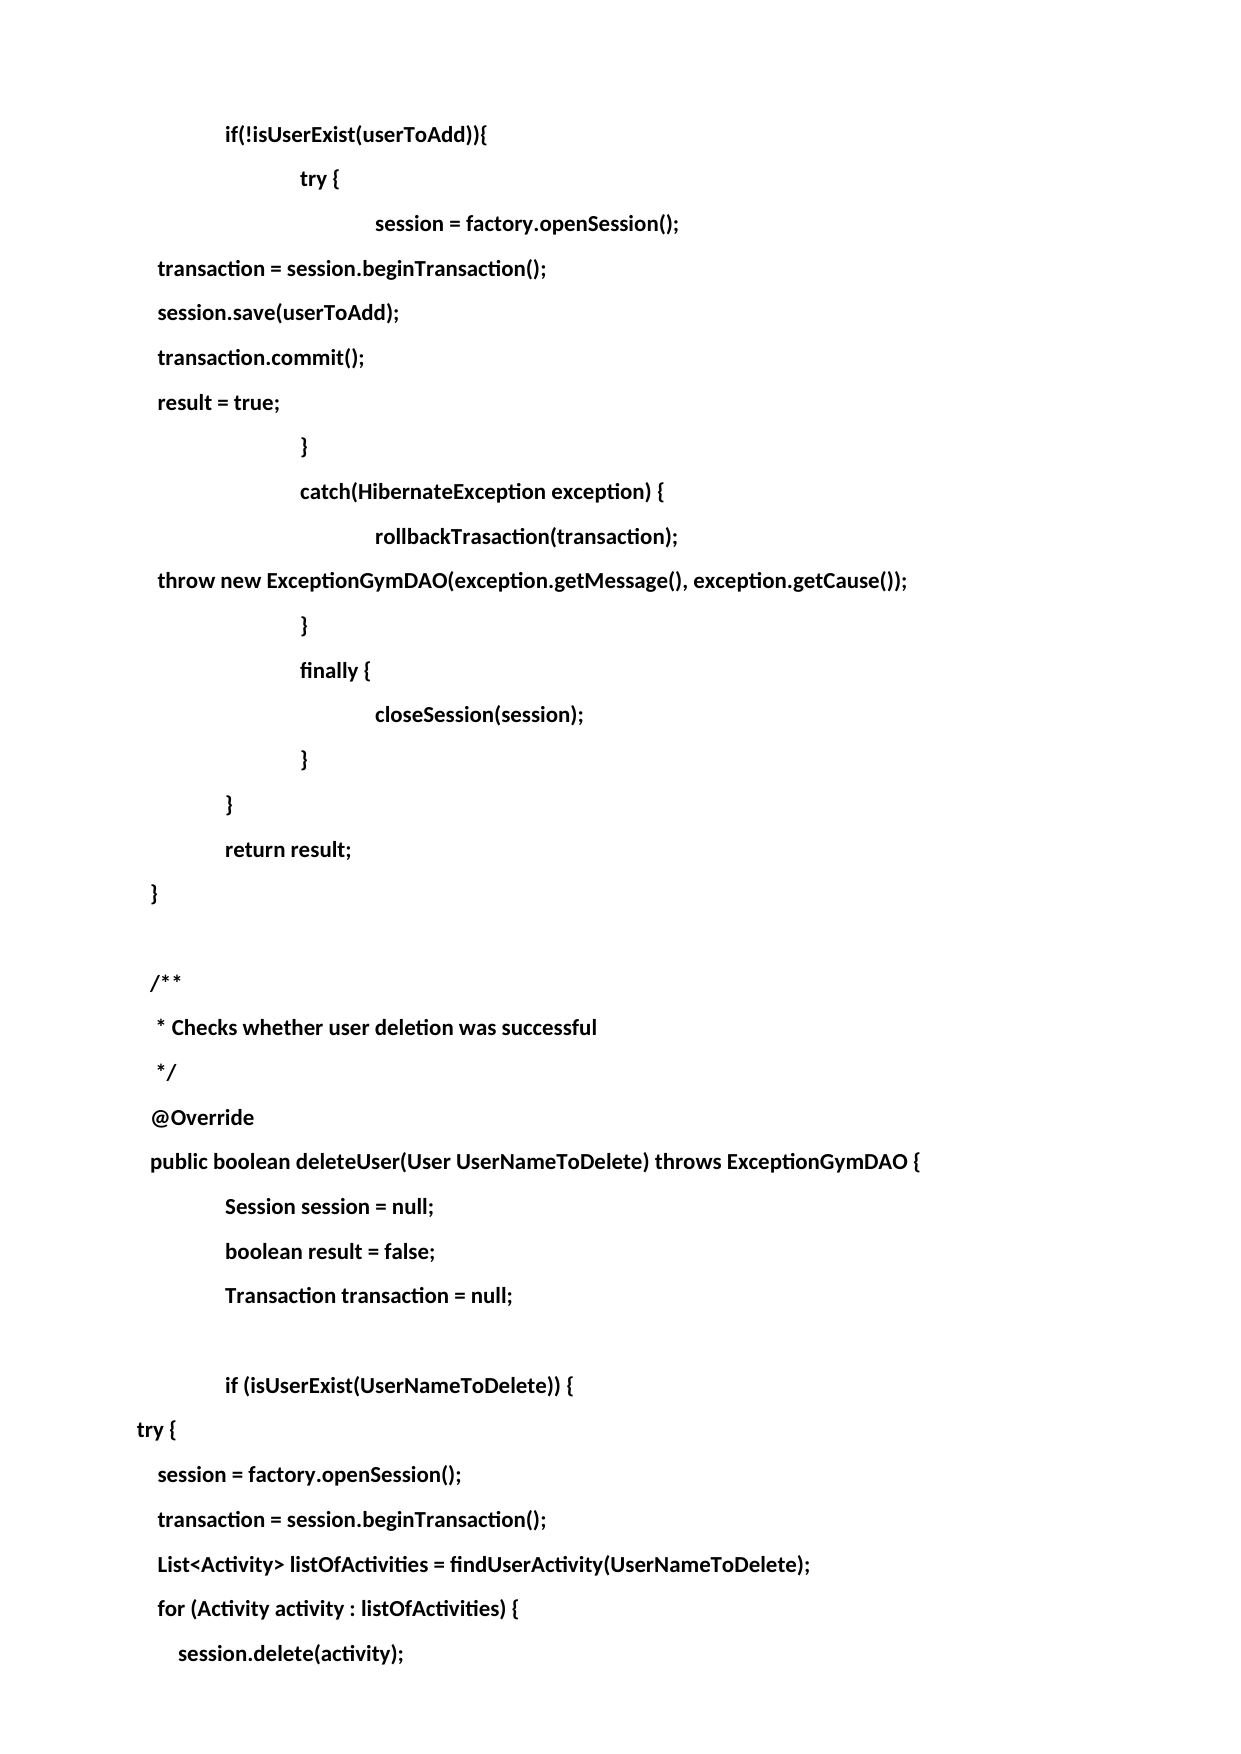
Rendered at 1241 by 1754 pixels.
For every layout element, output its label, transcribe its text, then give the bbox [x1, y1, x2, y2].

text if (isUserExist(UserNameToDelete)) { [75, 1371, 1165, 1399]
text } [75, 879, 1165, 907]
text /** [75, 969, 1165, 997]
text } [75, 745, 1165, 773]
text Session session = null; [75, 1192, 1165, 1220]
text transaction = session.beginTransaction(); [75, 254, 1165, 282]
text } [75, 611, 1165, 639]
text return result; [75, 835, 1165, 863]
text rollbackTrasaction(transaction); [75, 522, 1165, 550]
text boolean result = false; [75, 1237, 1165, 1265]
text @Override [75, 1103, 1165, 1131]
text result = true; [75, 388, 1165, 416]
text session = factory.openSession(); [75, 1460, 1165, 1488]
text try { [75, 164, 1165, 192]
text session = factory.openSession(); [75, 209, 1165, 237]
text */ [75, 1058, 1165, 1086]
text catch(HibernateException exception) { [75, 477, 1165, 505]
text session.save(userToAdd); [75, 298, 1165, 326]
text throw new ExceptionGymDAO(exception.getMessage(), exception.getCause()); [75, 567, 1165, 594]
text try { [75, 1416, 1165, 1444]
text closeSession(session); [75, 701, 1165, 729]
text finally { [75, 656, 1165, 684]
text * Checks whether user deletion was successful [75, 1013, 1165, 1041]
text if(!isUserExist(userToAdd)){ [75, 120, 1165, 148]
text List<Activity> listOfActivities = findUserActivity(UserNameToDelete); [75, 1550, 1165, 1578]
text Transaction transaction = null; [75, 1282, 1165, 1309]
text } [75, 432, 1165, 461]
text session.delete(activity); [75, 1639, 1165, 1667]
text } [75, 790, 1165, 818]
text for (Activity activity : listOfActivities) { [75, 1594, 1165, 1622]
text public boolean deleteUser(User UserNameToDelete) throws ExceptionGymDAO { [75, 1147, 1165, 1176]
text transaction = session.beginTransaction(); [75, 1505, 1165, 1533]
text transaction.commit(); [75, 343, 1165, 371]
